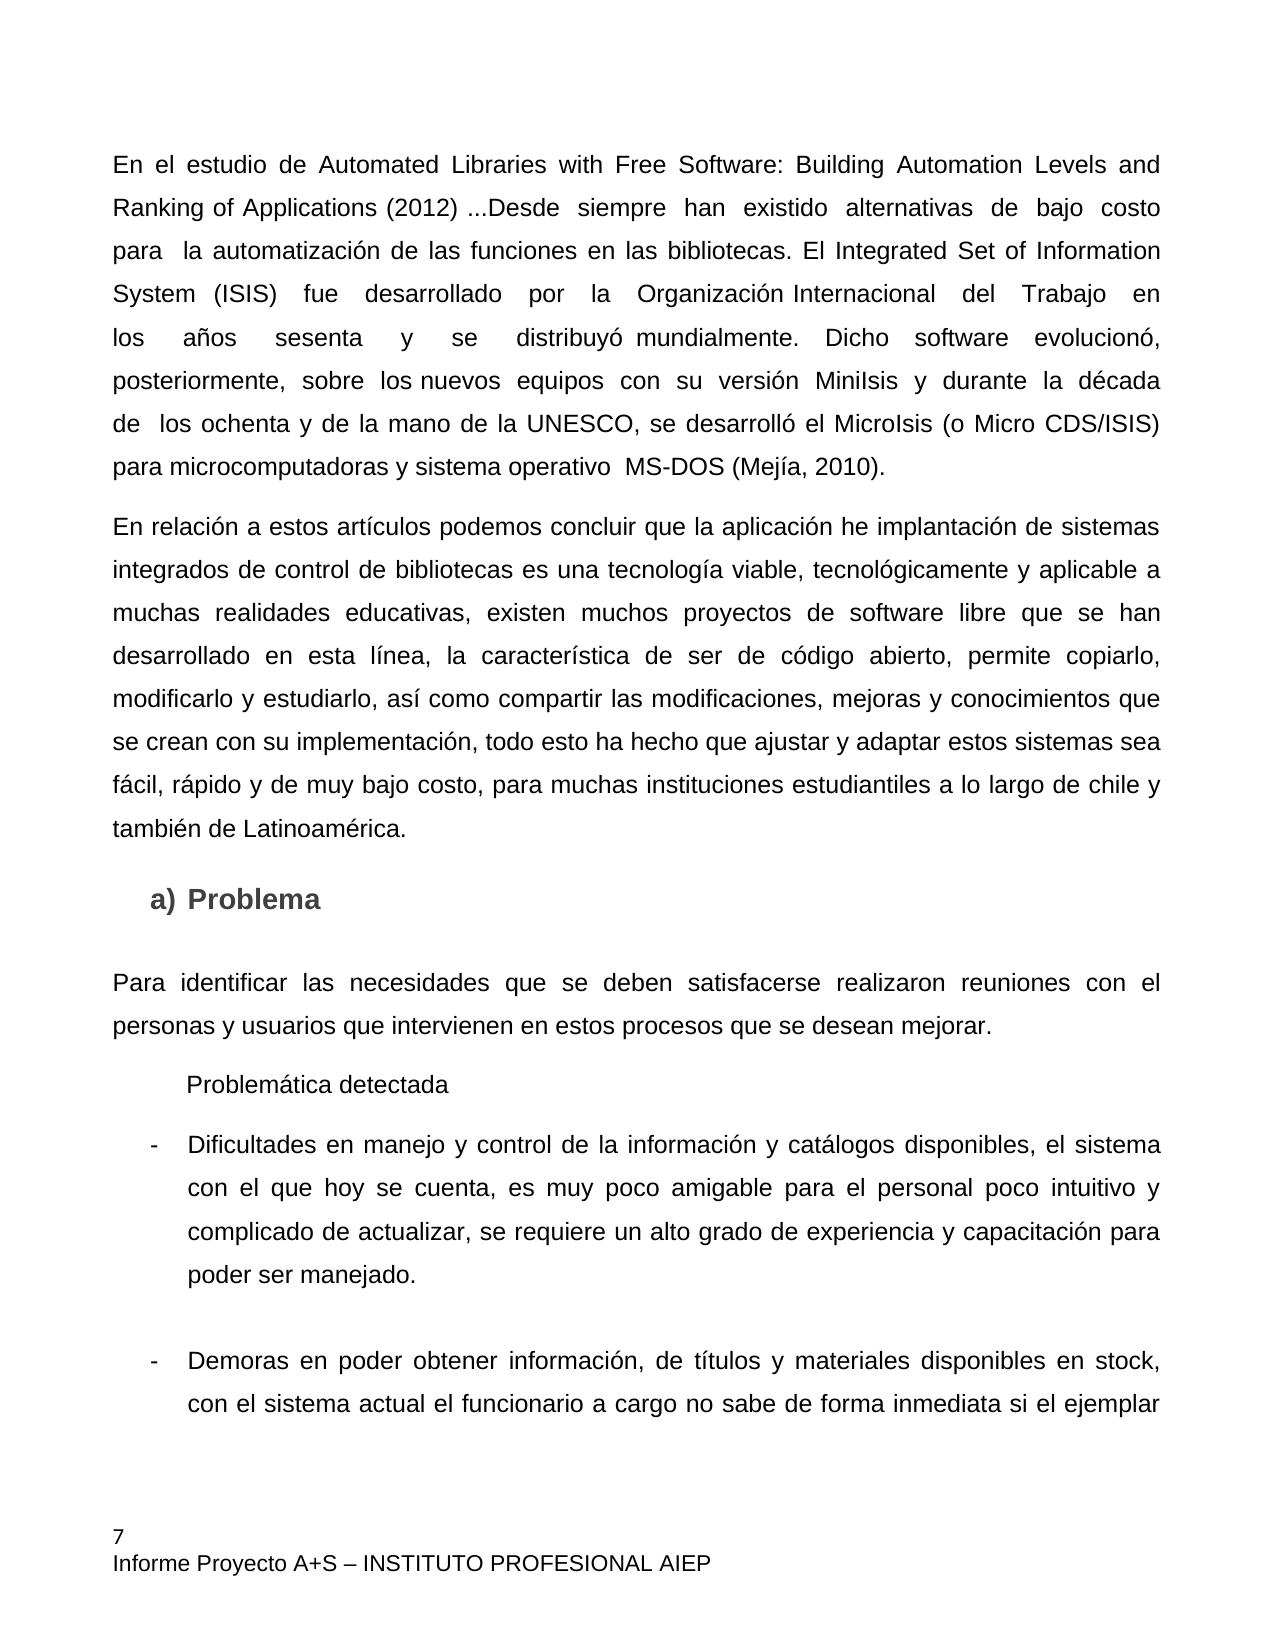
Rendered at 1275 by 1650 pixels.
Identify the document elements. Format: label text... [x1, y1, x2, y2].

subtitle Problema [150, 882, 1162, 915]
text En relación a estos artículos podemos concluir que la aplicación he implantación de sistemas integrados de control de bibliotecas es una tecnología viable, tecnológicamente y aplicable a muchas realidades educativas, existen muchos proyectos de software libre que se han desarrollado en esta línea, la característica de ser de código abierto, permite copiarlo, modificarlo y estudiarlo, así como compartir las modificaciones, mejoras y conocimientos que se crean con su implementación, todo esto ha hecho que ajustar y adaptar estos sistemas sea fácil, rápido y de muy bajo costo, para muchas instituciones estudiantiles a lo largo de chile y también de Latinoamérica. [112, 512, 1162, 842]
text Para identificar las necesidades que se deben satisfacerse realizaron reuniones con el personas y usuarios que intervienen en estos procesos que se desean mejorar. [112, 967, 1162, 1039]
text En el estudio de Automated Libraries with Free Software: Building Automation Levels and Ranking of Applications (2012) ...Desde siempre han existido alternativas de bajo costo para la automatización de las funciones en las bibliotecas. El Integrated Set of Information System (ISIS) fue desarrollado por la Organización Internacional del Trabajo en los años sesenta y se distribuyó mundialmente. Dicho software evolucionó, posteriormente, sobre los nuevos equipos con su versión MiniIsis y durante la década de los ochenta y de la mano de la UNESCO, se desarrolló el MicroIsis (o Micro CDS/ISIS) para microcomputadoras y sistema operativo MS-DOS (Mejía, 2010). [112, 150, 1162, 481]
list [150, 1346, 1162, 1418]
list Dificultades en manejo y control de la información y catálogos disponibles, el sistema con el que hoy se cuenta, es muy poco amigable para el personal poco intuitivo y complicado de actualizar, se requiere un alto grado de experiencia y capacitación para poder ser manejado. [150, 1130, 1162, 1288]
text Problemática detectada [112, 1070, 1162, 1099]
